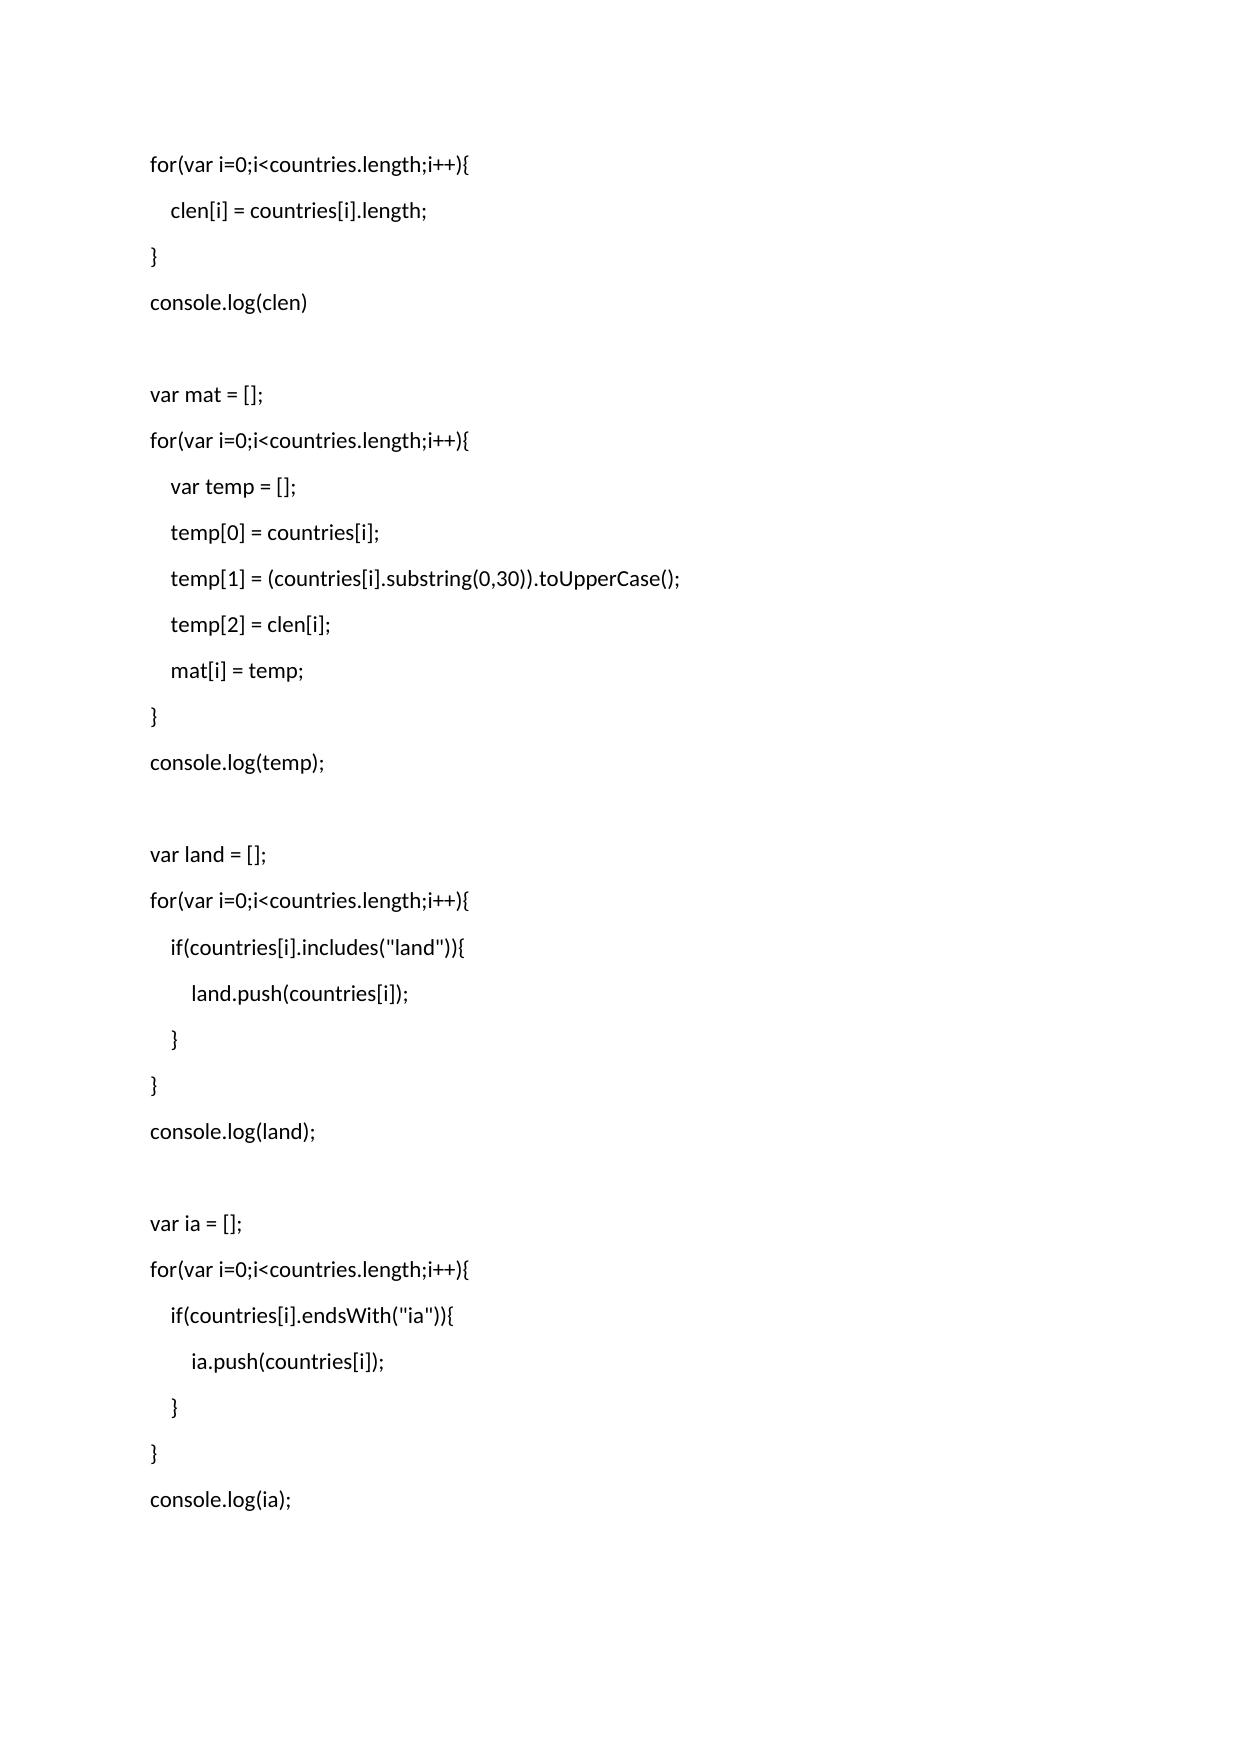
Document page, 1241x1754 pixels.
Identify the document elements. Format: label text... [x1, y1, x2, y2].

text console.log(temp); [150, 748, 1090, 777]
text } [150, 1439, 1090, 1467]
text temp[2] = clen[i]; [150, 610, 1090, 638]
text console.log(ia); [150, 1485, 1090, 1513]
text var land = []; [150, 841, 1090, 869]
text } [150, 1071, 1090, 1099]
text console.log(clen) [150, 288, 1090, 316]
text for(var i=0;i<countries.length;i++){ [150, 887, 1090, 915]
text } [150, 1025, 1090, 1053]
text for(var i=0;i<countries.length;i++){ [150, 150, 1090, 178]
text } [150, 242, 1090, 270]
text for(var i=0;i<countries.length;i++){ [150, 426, 1090, 454]
text if(countries[i].endsWith("ia")){ [150, 1301, 1090, 1329]
text temp[0] = countries[i]; [150, 518, 1090, 546]
text land.push(countries[i]); [150, 979, 1090, 1007]
text var temp = []; [150, 472, 1090, 500]
text for(var i=0;i<countries.length;i++){ [150, 1255, 1090, 1283]
text ia.push(countries[i]); [150, 1347, 1090, 1375]
text var ia = []; [150, 1209, 1090, 1237]
text console.log(land); [150, 1117, 1090, 1145]
text var mat = []; [150, 380, 1090, 408]
text if(countries[i].includes("land")){ [150, 933, 1090, 961]
text } [150, 1393, 1090, 1421]
text mat[i] = temp; [150, 656, 1090, 684]
text } [150, 702, 1090, 731]
text clen[i] = countries[i].length; [150, 196, 1090, 224]
text temp[1] = (countries[i].substring(0,30)).toUpperCase(); [150, 564, 1090, 592]
